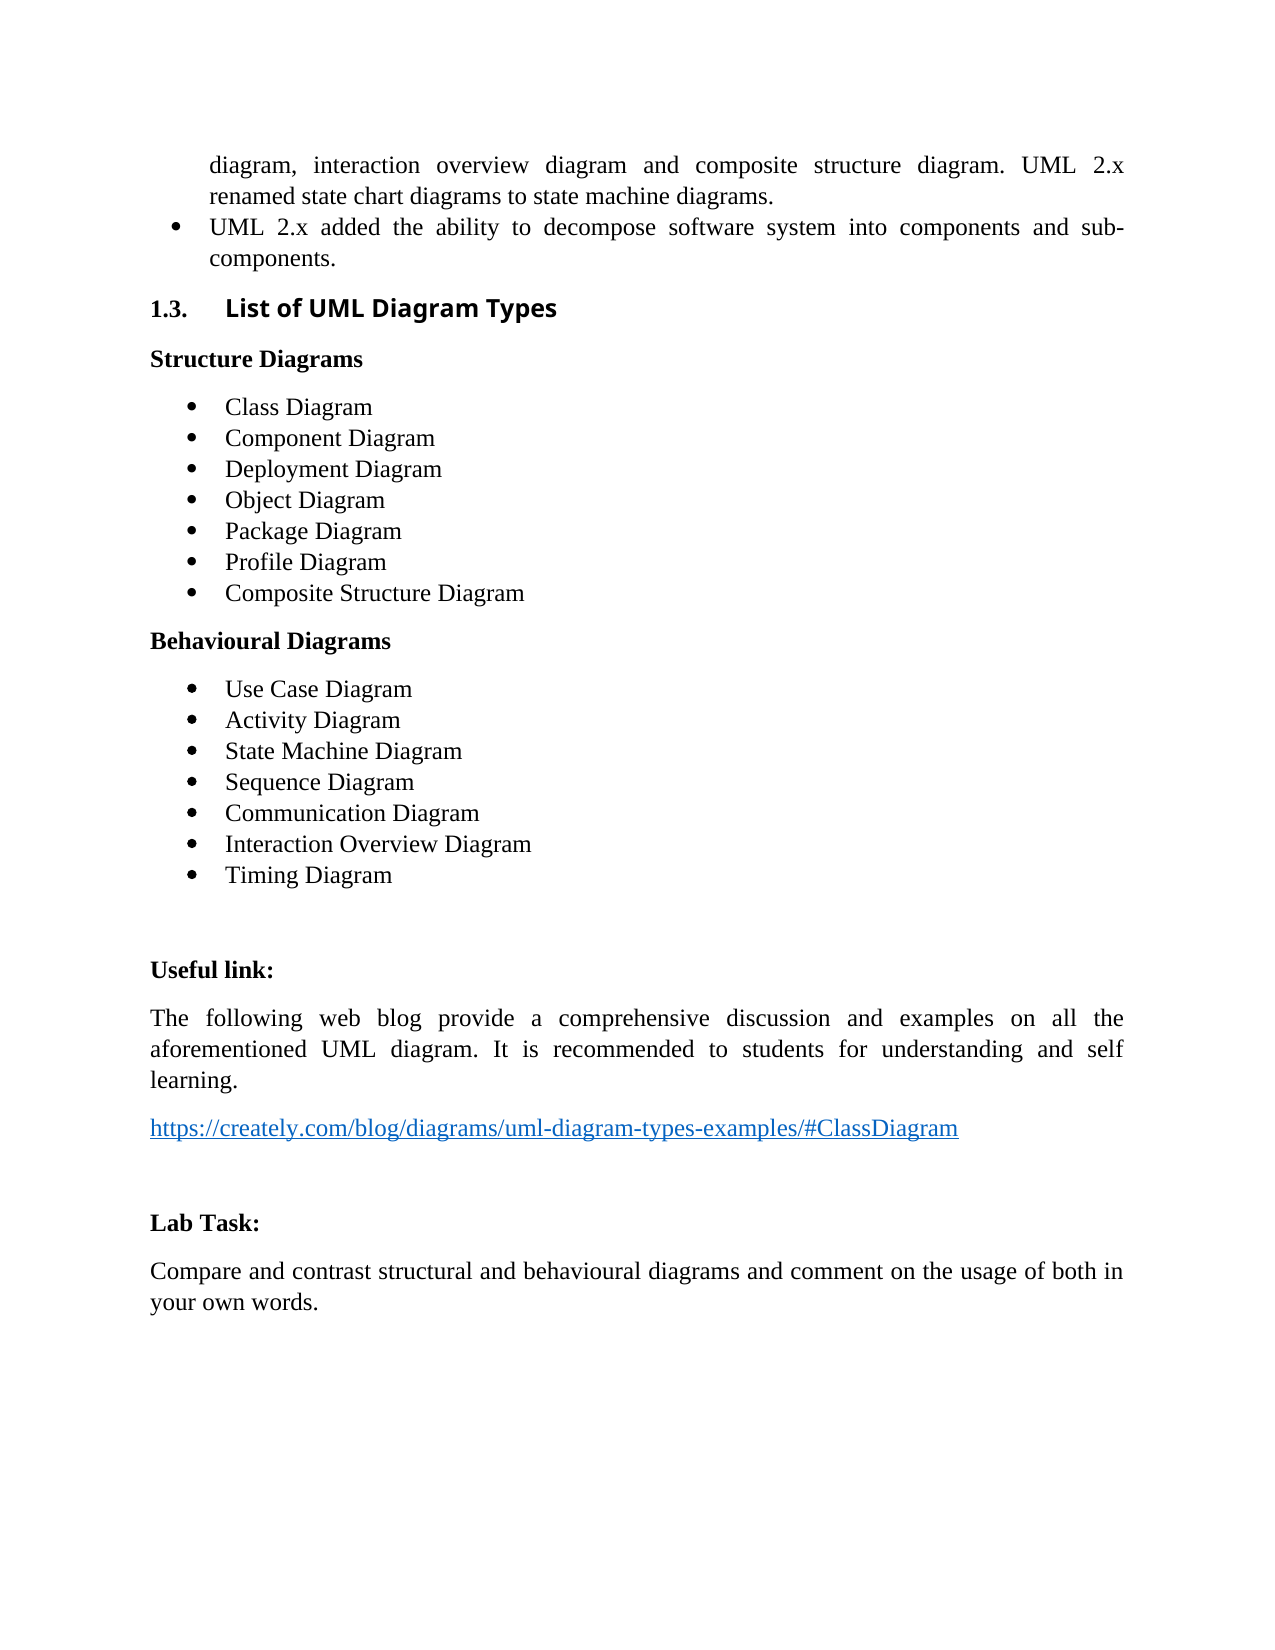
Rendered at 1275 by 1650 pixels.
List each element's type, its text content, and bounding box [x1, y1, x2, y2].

list State Machine Diagram [187, 736, 1125, 764]
text Compare and contrast structural and behavioural diagrams and comment on the usage of both in your own words. [150, 1256, 1125, 1316]
list UML 2.x added the ability to decompose software system into components and sub-components. [172, 212, 1125, 272]
list Sequence Diagram [187, 767, 1125, 796]
list Profile Diagram [187, 547, 1125, 576]
text Useful link: [150, 955, 1125, 984]
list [172, 150, 1125, 210]
text https://creately.com/blog/diagrams/uml-diagram-types-examples/#ClassDiagram [150, 1113, 1125, 1142]
list Object Diagram [187, 485, 1125, 514]
list Timing Diagram [187, 860, 1125, 889]
list Use Case Diagram [187, 674, 1125, 702]
text Behavioural Diagrams [150, 626, 1125, 655]
text Lab Task: [150, 1208, 1125, 1237]
list Deployment Diagram [187, 454, 1125, 483]
text Structure Diagrams [150, 344, 1125, 373]
text 1.3. List of UML Diagram Types [150, 291, 1125, 325]
list Activity Diagram [187, 705, 1125, 733]
list Class Diagram [187, 392, 1125, 421]
list Interaction Overview Diagram [187, 829, 1125, 858]
list Component Diagram [187, 423, 1125, 452]
list Package Diagram [187, 516, 1125, 545]
list Communication Diagram [187, 798, 1125, 827]
text The following web blog provide a comprehensive discussion and examples on all the aforementioned UML diagram. It is recommended to students for understanding and self learning. [150, 1003, 1125, 1094]
list Composite Structure Diagram [187, 578, 1125, 607]
